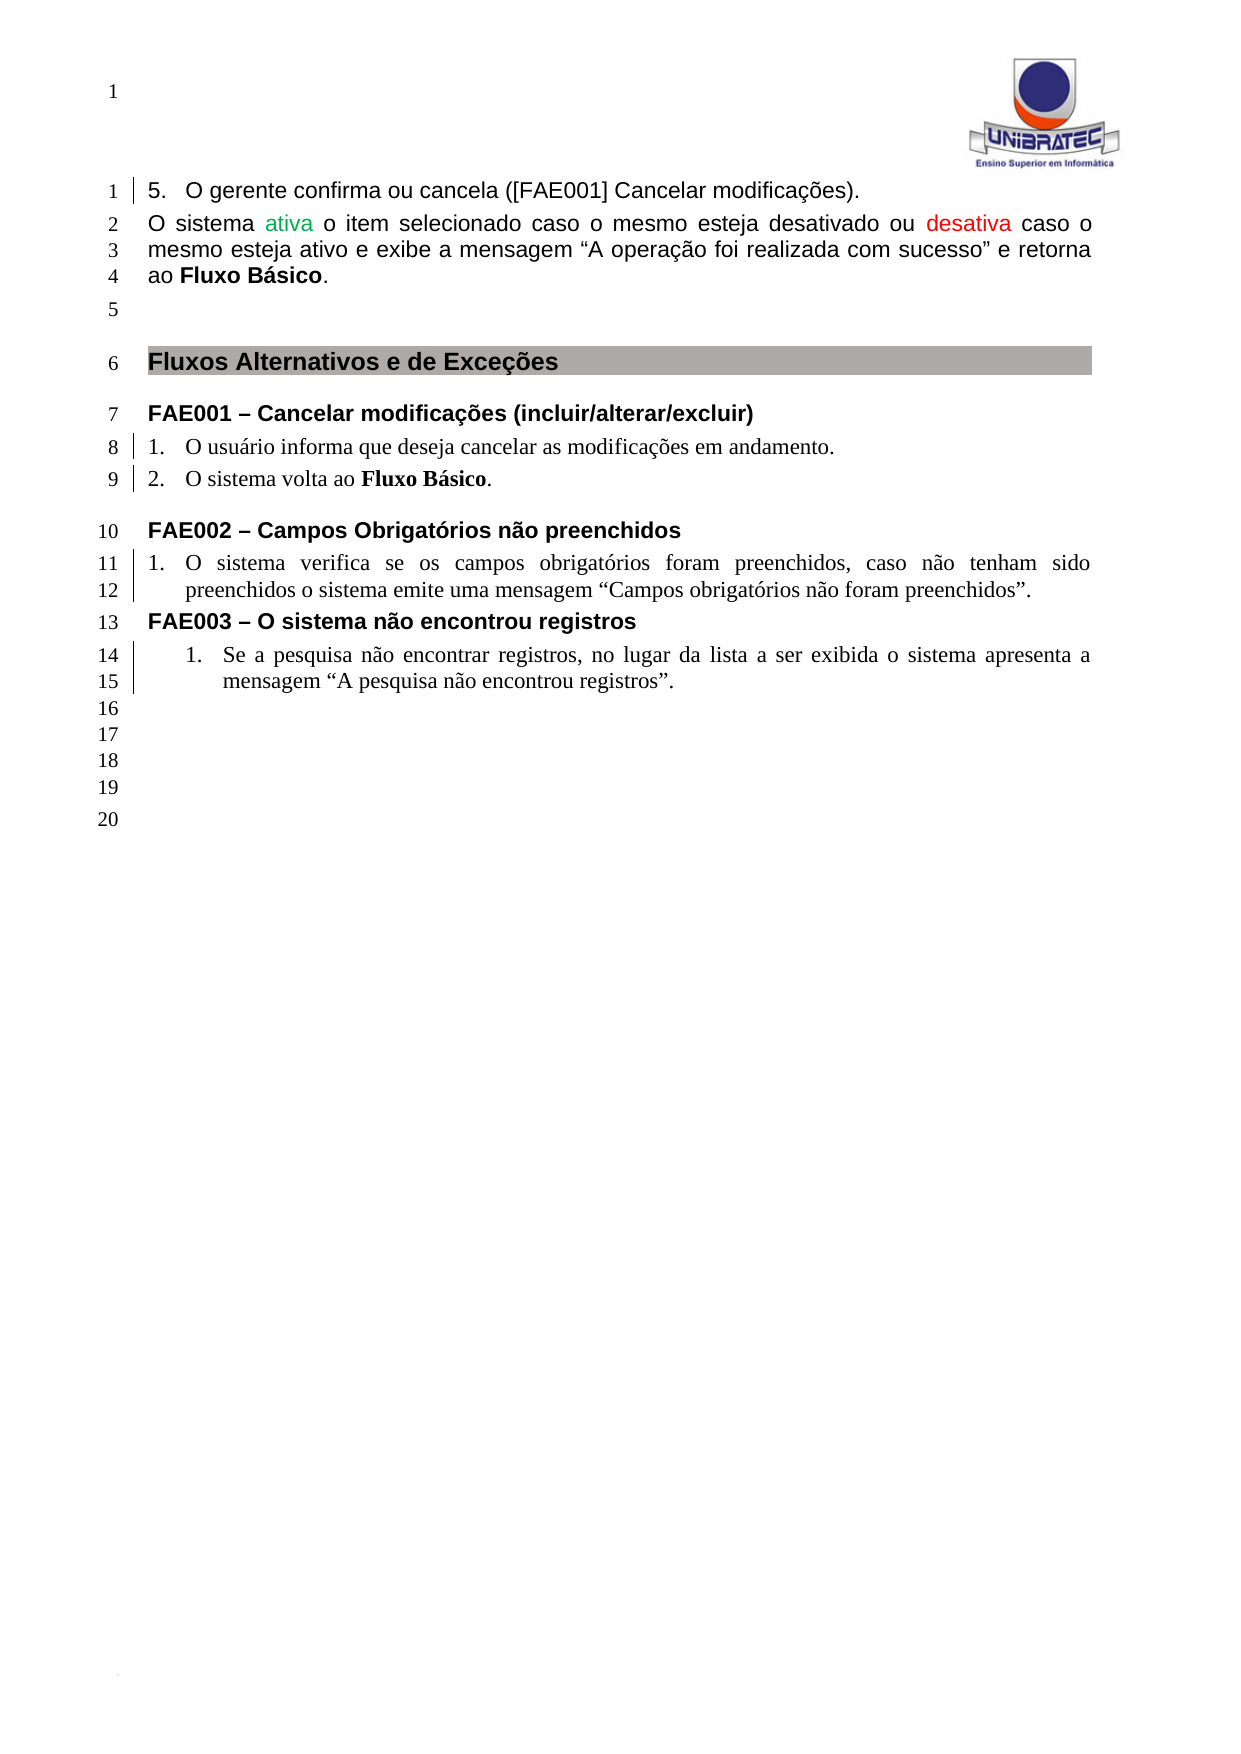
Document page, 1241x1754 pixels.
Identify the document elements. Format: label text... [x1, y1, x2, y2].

list O sistema verifica se os campos obrigatórios foram preenchidos, caso não tenham sido preenchidos o sistema emite uma mensagem “Campos obrigatórios não foram preenchidos”. [148, 549, 1092, 602]
list O sistema volta ao Fluxo Básico. [148, 465, 1092, 492]
text FAE003 – O sistema não encontrou registros [148, 608, 1092, 635]
text O sistema ativa o item selecionado caso o mesmo esteja desativado ou desativa caso o mesmo esteja ativo e exibe a mensagem “A operação foi realizada com sucesso” e retorna ao Fluxo Básico. [148, 210, 1092, 289]
list Se a pesquisa não encontrar registros, no lugar da lista a ser exibida o sistema apresenta a mensagem “A pesquisa não encontrou registros”. [185, 641, 1092, 694]
subtitle FAE001 – Cancelar modificações (incluir/alterar/excluir) [148, 400, 1092, 427]
list O gerente confirma ou cancela ([FAE001] Cancelar modificações). [148, 177, 1092, 203]
list O usuário informa que deseja cancelar as modificações em andamento. [148, 433, 1092, 459]
subtitle FAE002 – Campos Obrigatórios não preenchidos [148, 517, 1092, 543]
subtitle Fluxos Alternativos e de Exceções [148, 346, 1092, 375]
picture [964, 56, 1123, 170]
